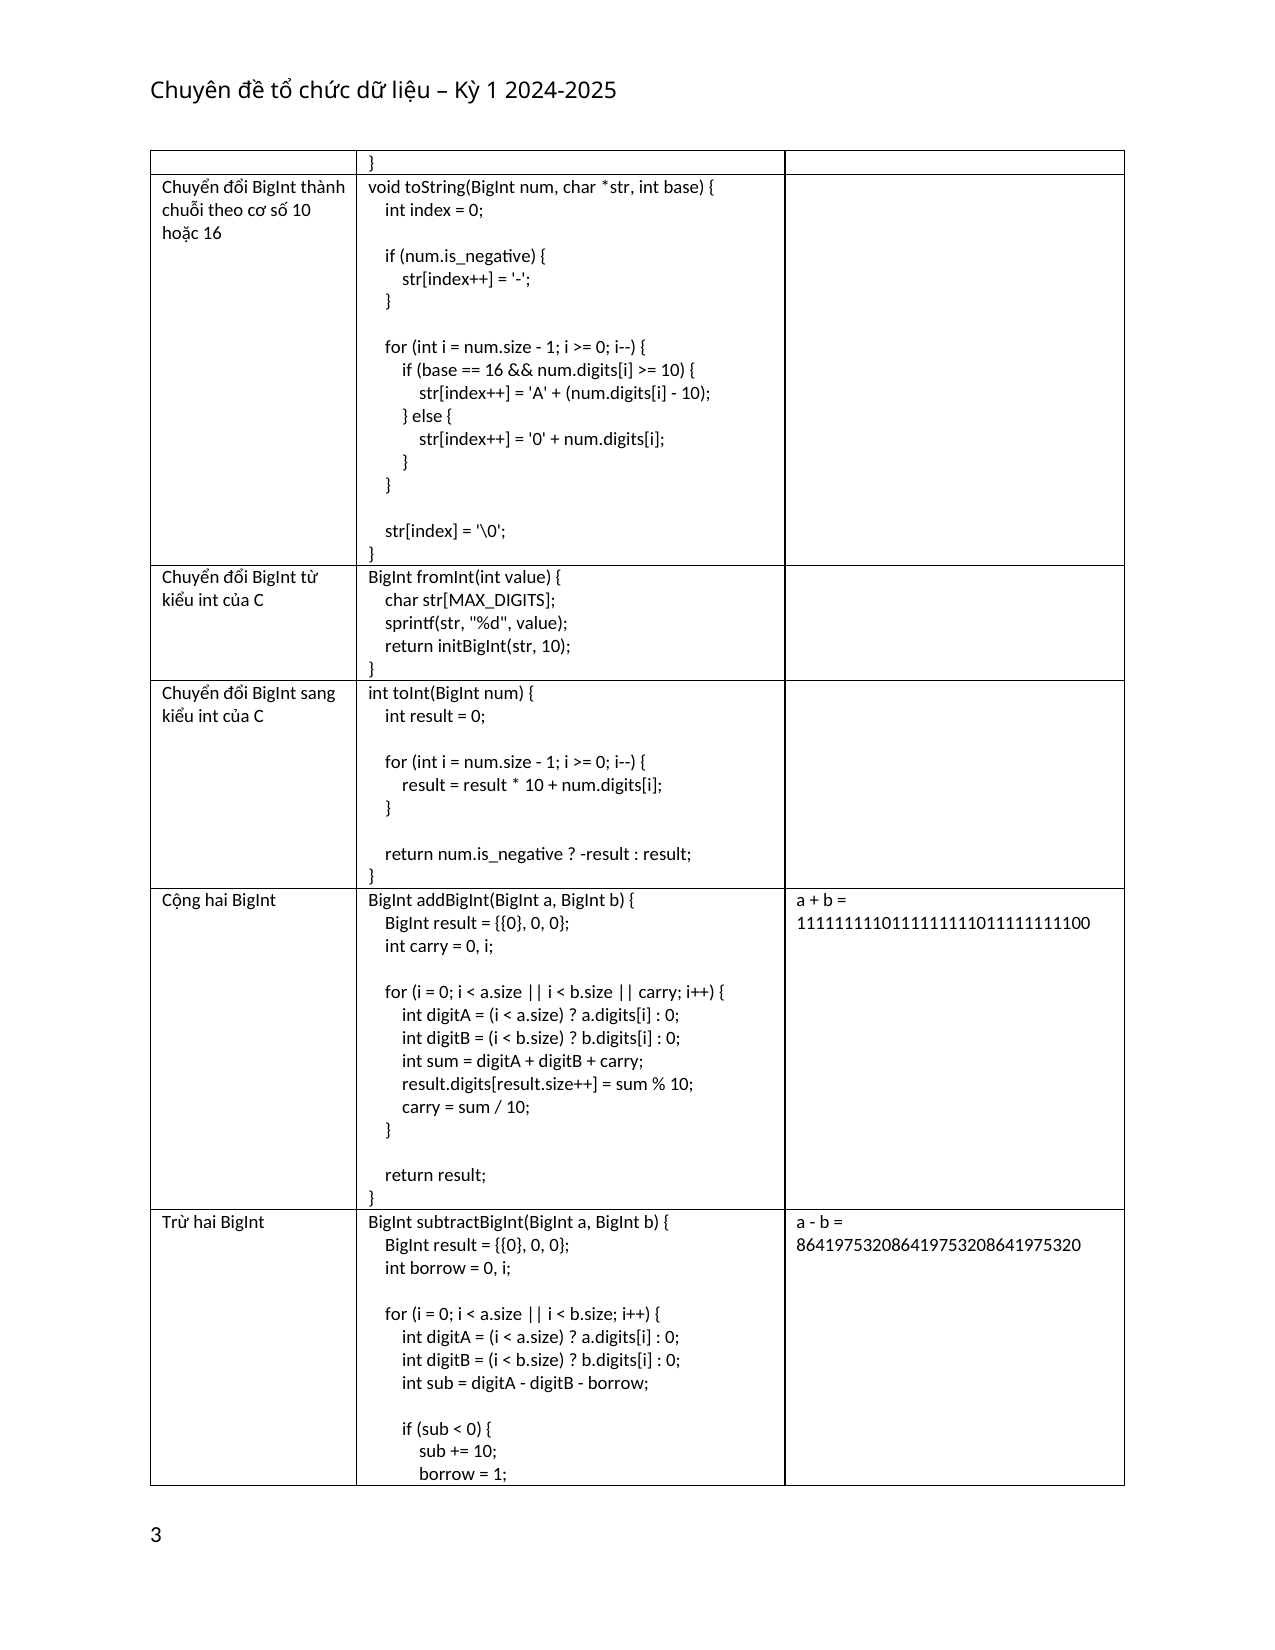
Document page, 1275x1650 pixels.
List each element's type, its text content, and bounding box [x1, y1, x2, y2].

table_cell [786, 1210, 1124, 1485]
table_cell Chuyển đổi BigInt sang kiểu int của C [151, 681, 356, 887]
table_cell BigInt addBigInt(BigInt a, BigInt b) { BigInt result = {{0}, 0, 0}; int carry = 0, i; for (i = 0; i < a.size || i < b.size || carry; i++) { int digitA = (i < a.size) ? a.digits[i] : 0; int digitB = (i < b.size) ? b.digits[i] : 0; int sum = digitA + digitB + carry; result.digits[result.size++] = sum % 10; carry = sum / 10; } return result; } [357, 889, 784, 1209]
table_cell int toInt(BigInt num) { int result = 0; for (int i = num.size - 1; i >= 0; i--) { result = result * 10 + num.digits[i]; } return num.is_negative ? -result : result; } [357, 681, 784, 887]
table_cell [786, 151, 1124, 174]
table_cell Trừ hai BigInt [151, 1210, 356, 1485]
table_cell Cộng hai BigInt [151, 889, 356, 1209]
table_cell a + b = 1111111110111111111011111111100 [786, 889, 1124, 1209]
table_cell Chuyển đổi BigInt thành chuỗi theo cơ số 10 hoặc 16 [151, 175, 356, 564]
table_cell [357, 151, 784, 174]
table_cell [786, 175, 1124, 564]
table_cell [151, 151, 356, 174]
table_cell Chuyển đổi BigInt từ kiểu int của C [151, 566, 356, 680]
table_cell BigInt fromInt(int value) { char str[MAX_DIGITS]; sprintf(str, "%d", value); return initBigInt(str, 10); } [357, 566, 784, 680]
table_cell [786, 681, 1124, 887]
table_cell void toString(BigInt num, char *str, int base) { int index = 0; if (num.is_negative) { str[index++] = '-'; } for (int i = num.size - 1; i >= 0; i--) { if (base == 16 && num.digits[i] >= 10) { str[index++] = 'A' + (num.digits[i] - 10); } else { str[index++] = '0' + num.digits[i]; } } str[index] = '\0'; } [357, 175, 784, 564]
table_cell [786, 566, 1124, 680]
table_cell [357, 1210, 784, 1485]
